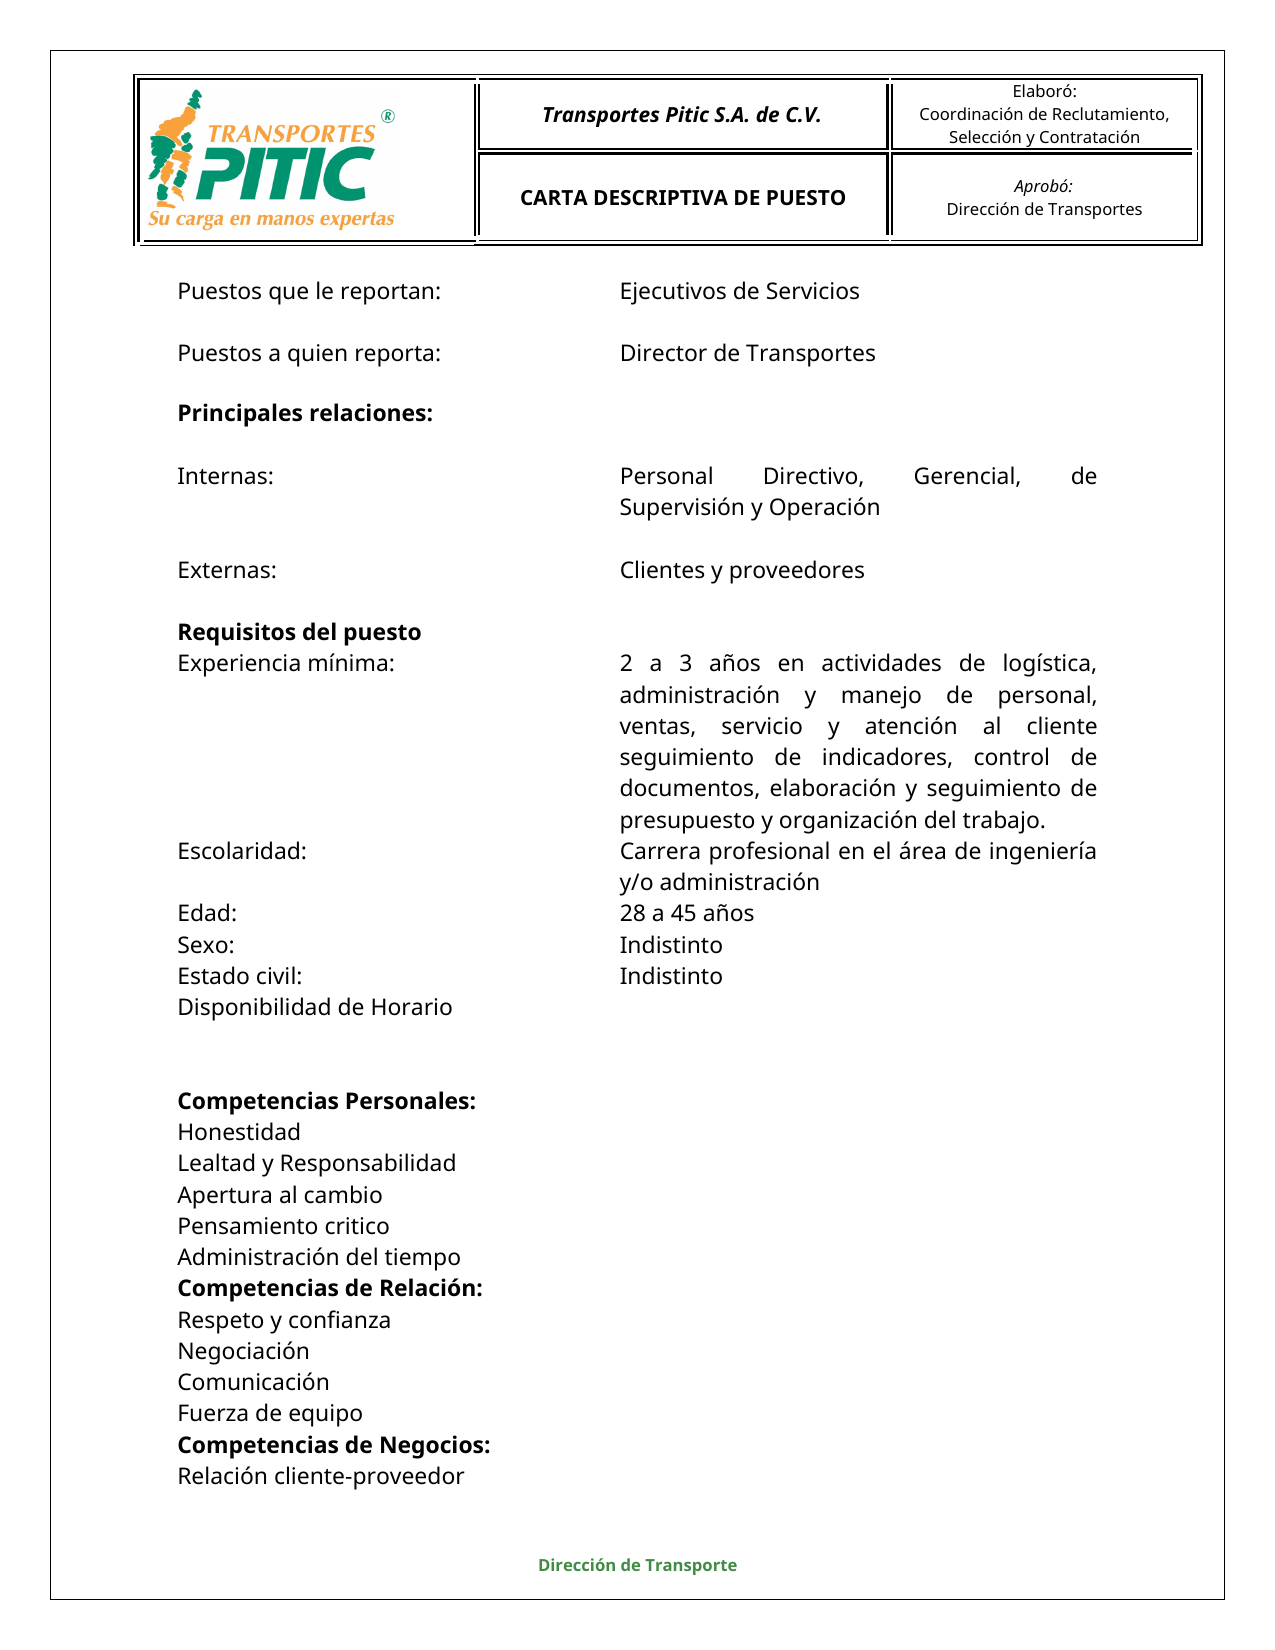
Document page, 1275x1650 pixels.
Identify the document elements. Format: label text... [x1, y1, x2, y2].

text Negociación [177, 1335, 1098, 1366]
text Puestos que le reportan: Ejecutivos de Servicios [177, 275, 1098, 306]
text Disponibilidad de Horario [177, 991, 1098, 1022]
text Respeto y confianza [177, 1304, 1098, 1335]
text Fuerza de equipo [177, 1397, 1098, 1429]
text Principales relaciones: [177, 397, 1098, 429]
text Competencias Personales: [177, 1085, 1098, 1116]
text Puestos a quien reporta: Director de Transportes [177, 337, 1098, 369]
text Relación cliente-proveedor [177, 1460, 1098, 1491]
text Pensamiento critico [177, 1210, 1098, 1241]
text Externas: Clientes y proveedores [177, 554, 1098, 585]
subtitle Requisitos del puesto [177, 616, 1098, 647]
text Lealtad y Responsabilidad [177, 1147, 1098, 1179]
text Administración del tiempo [177, 1241, 1098, 1272]
text Internas: Personal Directivo, Gerencial, de Supervisión y Operación [177, 460, 1098, 522]
text Comunicación [177, 1366, 1098, 1397]
text Competencias de Relación: [177, 1272, 1098, 1304]
text Sexo: Indistinto [177, 929, 1098, 960]
text Edad: 28 a 45 años [177, 897, 1098, 929]
text Escolaridad: Carrera profesional en el área de ingeniería y/o administración [177, 835, 1098, 897]
text Apertura al cambio [177, 1179, 1098, 1210]
text Estado civil: Indistinto [177, 960, 1098, 991]
text Experiencia mínima: 2 a 3 años en actividades de logística, administración y manejo de personal, ventas, servicio y atención al cliente seguimiento de indicadores, control de documentos, elaboración y seguimiento de presupuesto y organización del trabajo. [177, 647, 1098, 835]
picture [143, 87, 397, 233]
text Honestidad [177, 1116, 1098, 1147]
text Competencias de Negocios: [177, 1429, 1098, 1460]
